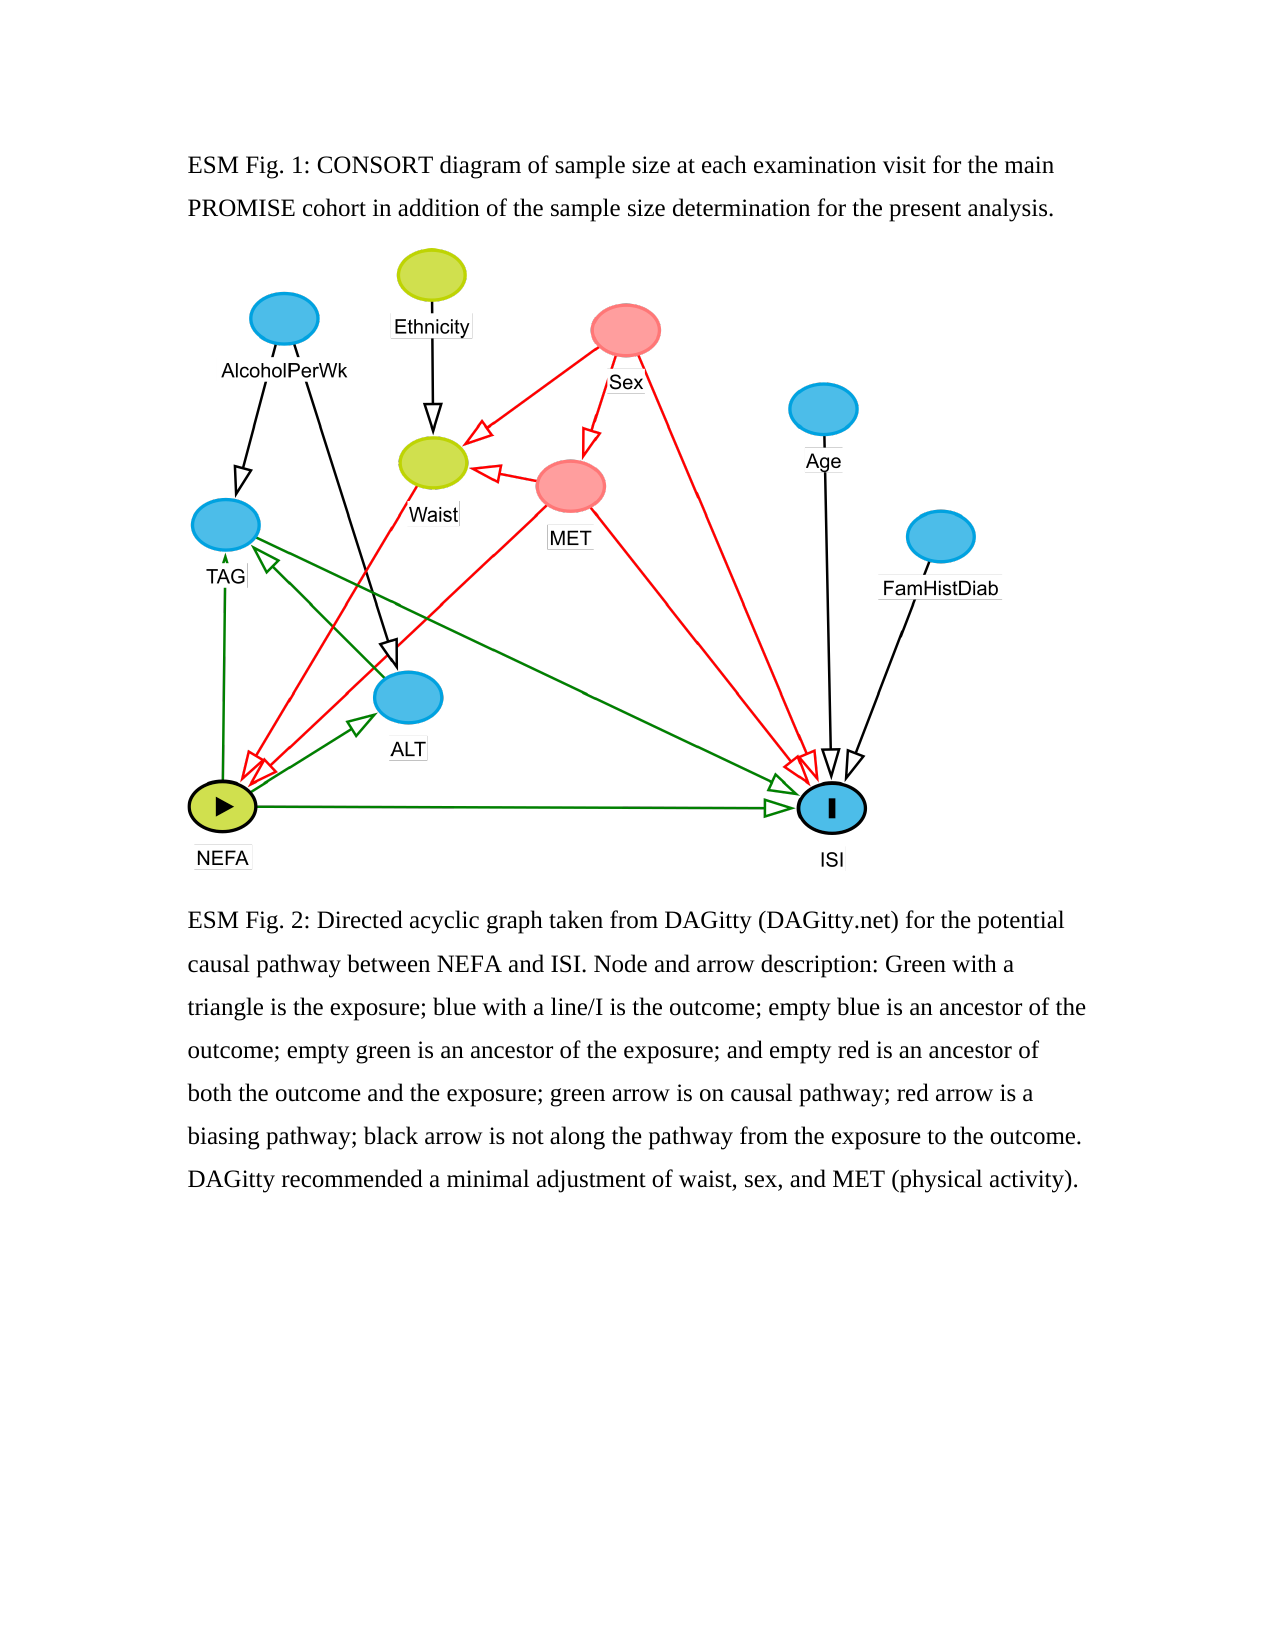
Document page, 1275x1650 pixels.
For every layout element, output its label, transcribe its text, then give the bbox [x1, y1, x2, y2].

text ESM Fig. 2: Directed acyclic graph taken from DAGitty (DAGitty.net) for the potential causal pathway between NEFA and ISI. Node and arrow description: Green with a triangle is the exposure; blue with a line/I is the outcome; empty blue is an ancestor of the outcome; empty green is an ancestor of the exposure; and empty red is an ancestor of both the outcome and the exposure; green arrow is on causal pathway; red arrow is a biasing pathway; black arrow is not along the pathway from the exposure to the outcome. DAGitty recommended a minimal adjustment of waist, sex, and MET (physical activity). [187, 906, 1087, 1193]
text ESM Fig. 1: CONSORT diagram of sample size at each examination visit for the main PROMISE cohort in addition of the sample size determination for the present analysis. [187, 150, 1087, 222]
picture [187, 248, 1003, 871]
